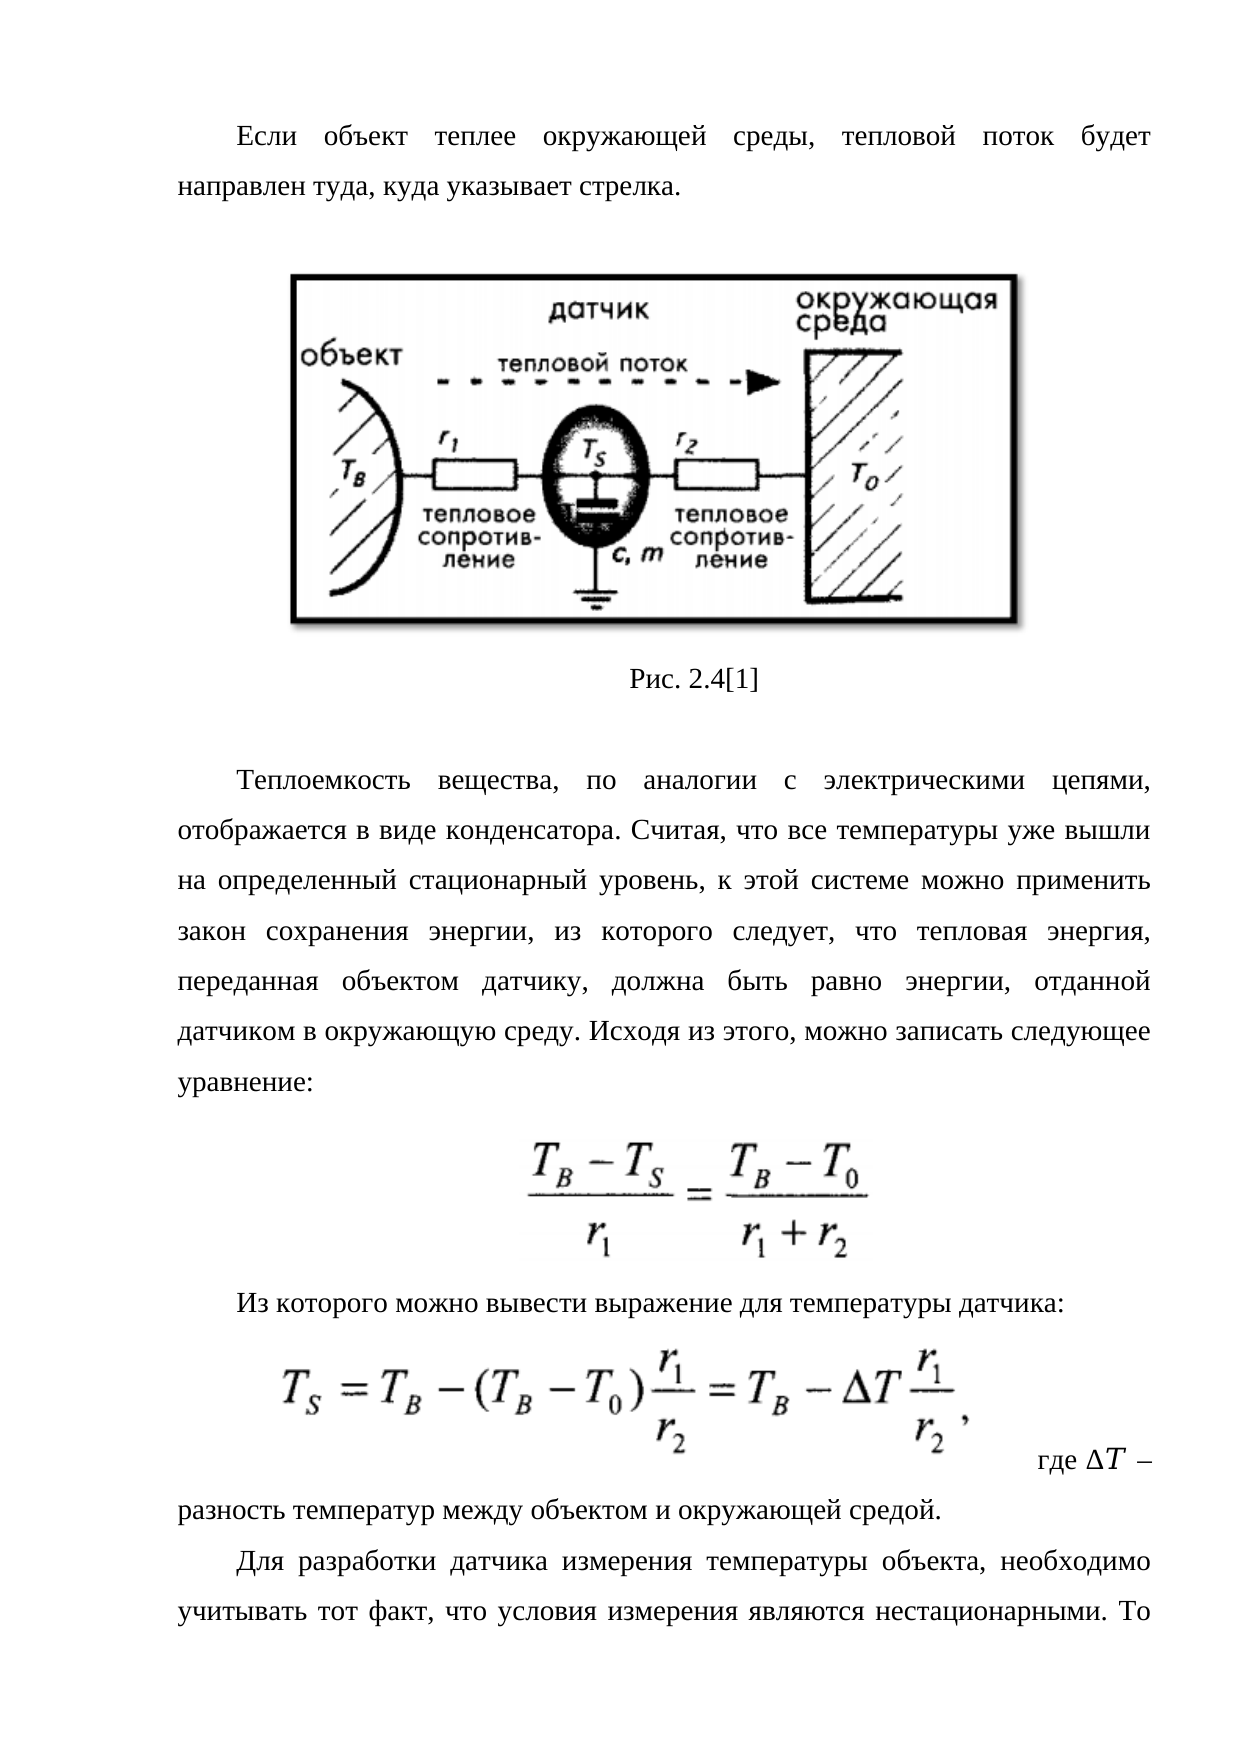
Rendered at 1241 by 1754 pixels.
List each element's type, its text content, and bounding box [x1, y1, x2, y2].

text Рис. 2.4[1] [177, 661, 1152, 695]
picture [500, 1113, 888, 1272]
text Если объект теплее окружающей среды, тепловой поток будет направлен туда, куда указывает стрелка. [177, 118, 1152, 202]
picture [236, 218, 1104, 647]
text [177, 1543, 1152, 1627]
text Из которого можно вывести выражение для температуры датчика: [177, 1286, 1152, 1319]
picture [236, 1336, 1038, 1470]
text Теплоемкость вещества, по аналогии с электрическими цепями, отображается в виде конденсатора. Считая, что все температуры уже вышли на определенный стационарный уровень, к этой системе можно применить закон сохранения энергии, из которого следует, что тепловая энергия, переданная объектом датчику, должна быть равно энергии, отданной датчиком в окружающую среду. Исходя из этого, можно записать следующее уравнение: [177, 762, 1152, 1097]
